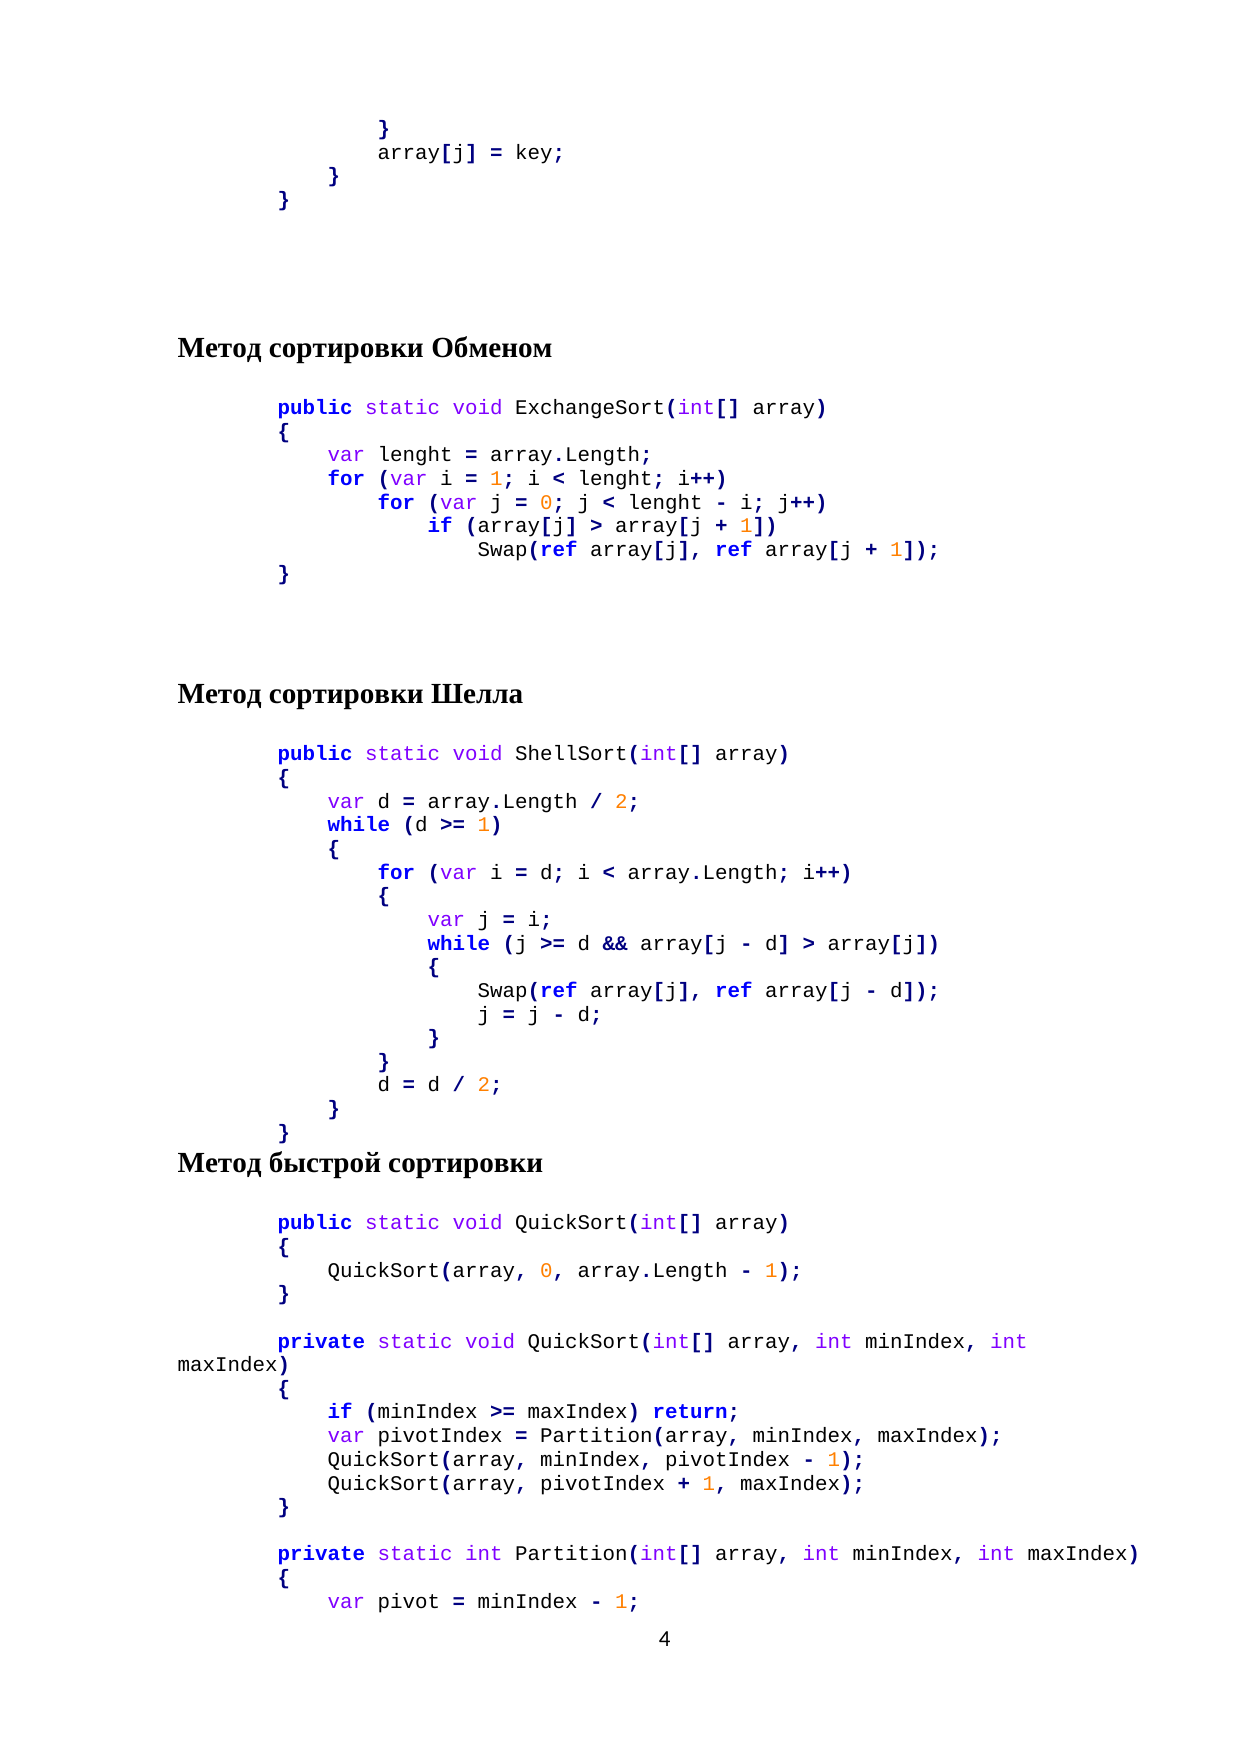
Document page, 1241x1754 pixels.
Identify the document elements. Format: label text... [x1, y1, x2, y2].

text d = d / 2; [177, 1074, 1152, 1098]
text } [177, 1098, 1152, 1122]
text } [177, 165, 1152, 189]
text QuickSort(array, minIndex, pivotIndex - 1); [177, 1449, 1152, 1472]
text { [177, 956, 1152, 980]
text Swap(ref array[j], ref array[j - d]); [177, 980, 1152, 1003]
text } [177, 189, 1152, 213]
text for (var i = d; i < array.Length; i++) [177, 862, 1152, 885]
text } [177, 1122, 1152, 1145]
text array[j] = key; [177, 142, 1152, 165]
text var d = array.Length / 2; [177, 791, 1152, 814]
text Метод быстрой сортировки [177, 1145, 1152, 1179]
text if (minIndex >= maxIndex) return; [177, 1402, 1152, 1425]
text Swap(ref array[j], ref array[j + 1]); [177, 539, 1152, 563]
text } [177, 1051, 1152, 1074]
text while (j >= d && array[j - d] > array[j]) [177, 933, 1152, 956]
text var lenght = array.Length; [177, 444, 1152, 468]
text } [177, 118, 1152, 142]
text } [177, 1283, 1152, 1307]
text var j = i; [177, 909, 1152, 933]
text Метод сортировки Шелла [177, 676, 1152, 710]
text } [177, 1027, 1152, 1051]
text { [177, 1567, 1152, 1591]
text QuickSort(array, pivotIndex + 1, maxIndex); [177, 1472, 1152, 1496]
text for (var j = 0; j < lenght - i; j++) [177, 492, 1152, 515]
text if (array[j] > array[j + 1]) [177, 515, 1152, 539]
text { [177, 885, 1152, 909]
text { [177, 1378, 1152, 1402]
text private static int Partition(int[] array, int minIndex, int maxIndex) [177, 1543, 1152, 1567]
text public static void QuickSort(int[] array) [177, 1212, 1152, 1236]
text { [177, 767, 1152, 791]
text while (d >= 1) [177, 814, 1152, 838]
text private static void QuickSort(int[] array, int minIndex, int maxIndex) [177, 1331, 1152, 1378]
text public static void ShellSort(int[] array) [177, 743, 1152, 767]
text Метод сортировки Обменом [177, 330, 1152, 364]
text var pivotIndex = Partition(array, minIndex, maxIndex); [177, 1425, 1152, 1449]
text { [177, 838, 1152, 862]
text { [177, 421, 1152, 444]
text { [177, 1236, 1152, 1260]
text for (var i = 1; i < lenght; i++) [177, 468, 1152, 492]
text } [177, 1496, 1152, 1520]
text public static void ExchangeSort(int[] array) [177, 397, 1152, 421]
text } [177, 563, 1152, 586]
text var pivot = minIndex - 1; [177, 1591, 1152, 1614]
text j = j - d; [177, 1003, 1152, 1027]
text QuickSort(array, 0, array.Length - 1); [177, 1260, 1152, 1283]
